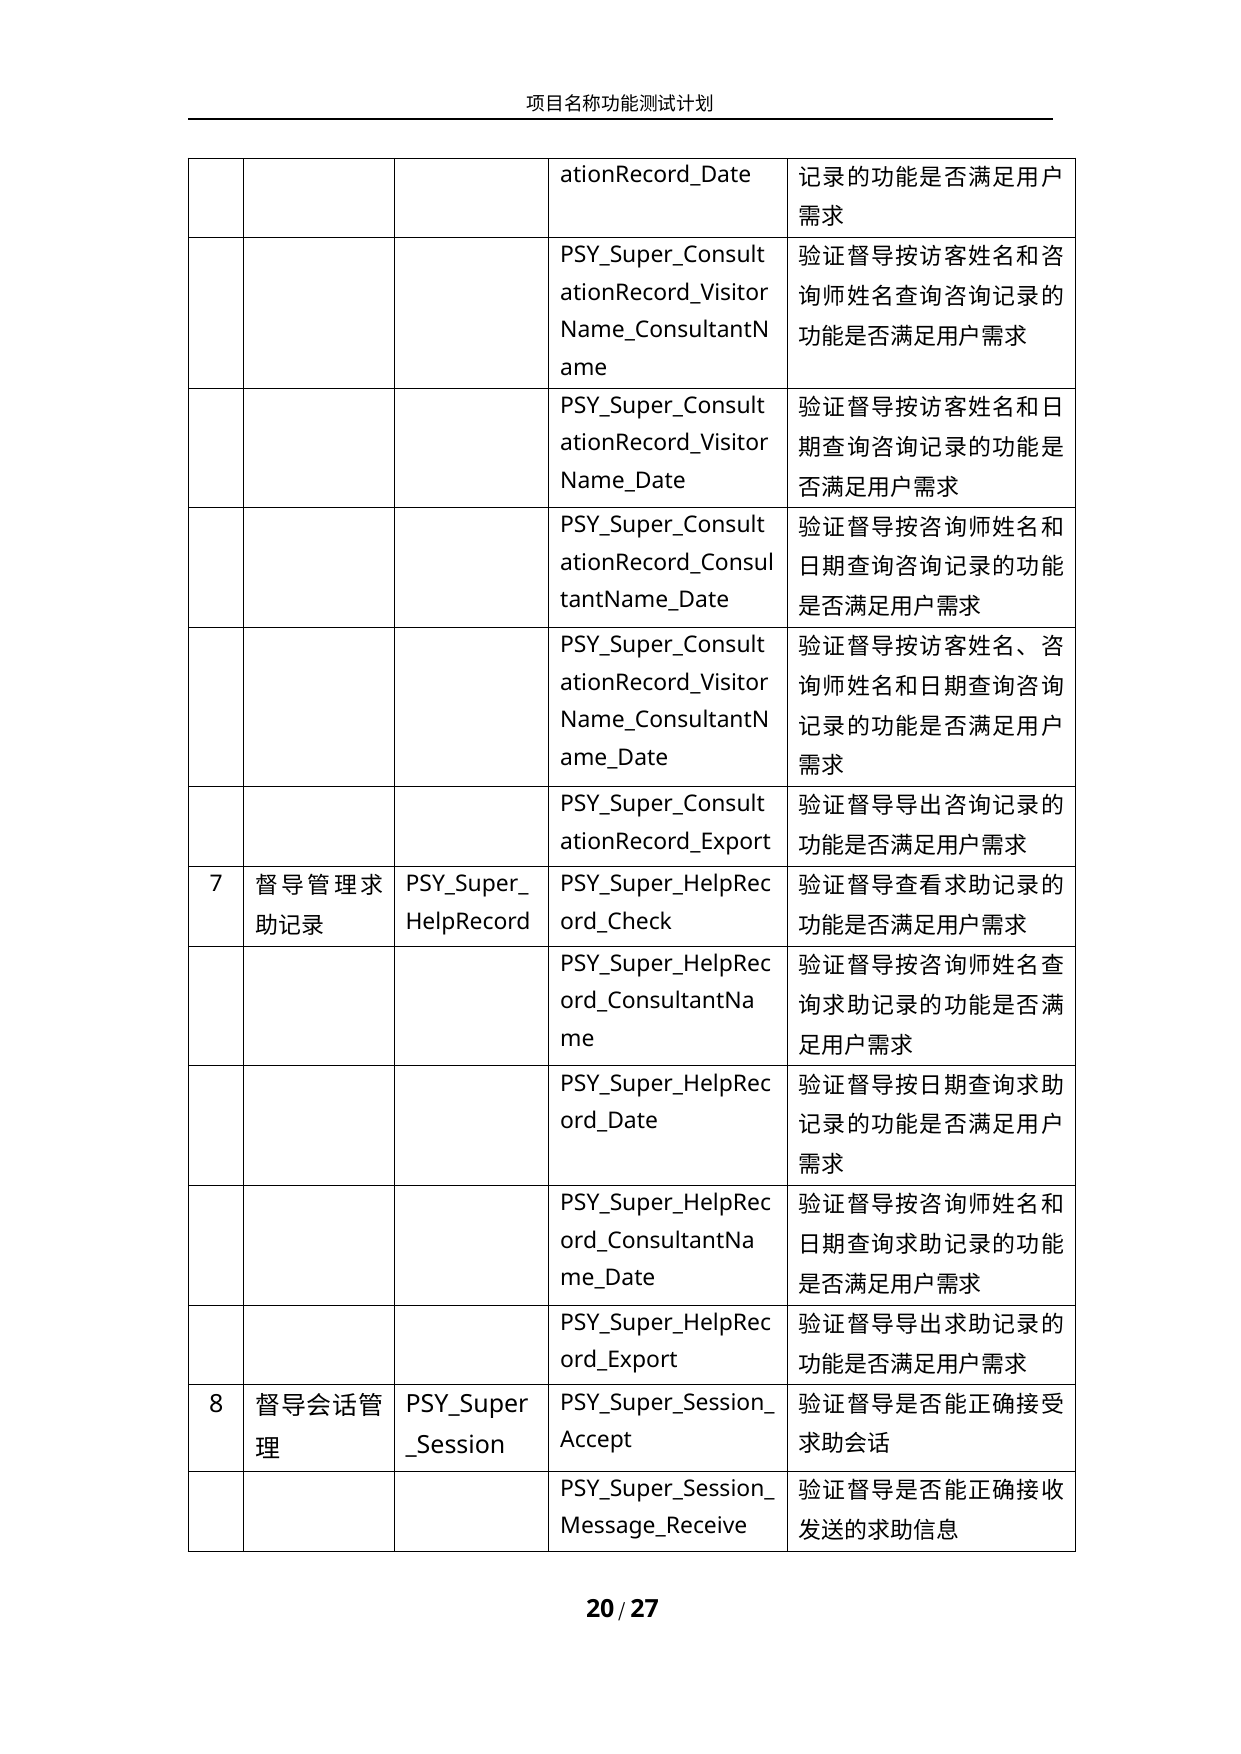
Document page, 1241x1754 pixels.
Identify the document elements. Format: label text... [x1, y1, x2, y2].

table_cell 验证督导按访客姓名和咨询师姓名查询咨询记录的功能是否满足用户需求 [788, 238, 1075, 388]
table_cell [189, 947, 243, 1065]
table_cell [244, 628, 394, 786]
table_cell [395, 159, 548, 237]
table_cell [395, 1066, 548, 1185]
table_cell 验证督导是否能正确接受求助会话 [788, 1385, 1075, 1471]
table_cell [395, 389, 548, 507]
table_cell [244, 238, 394, 388]
table_cell PSY_Super_ConsultationRecord_VisitorName_Date [549, 389, 787, 507]
table_cell [395, 1472, 548, 1551]
table_cell [395, 787, 548, 866]
table_cell [189, 389, 243, 507]
table_cell [189, 628, 243, 786]
table_cell PSY_Super_ConsultationRecord_Export [549, 787, 787, 866]
table_cell PSY_Super_HelpRecord [395, 867, 548, 946]
table_cell 验证督导导出求助记录的功能是否满足用户需求 [788, 1306, 1075, 1384]
table_cell 验证督导按访客姓名和日期查询咨询记录的功能是否满足用户需求 [788, 389, 1075, 507]
table_cell 验证督导是否能正确接收发送的求助信息 [788, 1472, 1075, 1551]
table_cell 验证督导查看求助记录的功能是否满足用户需求 [788, 867, 1075, 946]
table_cell [244, 787, 394, 866]
table_cell [244, 947, 394, 1065]
table_cell PSY_Super_HelpRecord_Date [549, 1066, 787, 1185]
table_cell PSY_Super_HelpRecord_ConsultantName_Date [549, 1186, 787, 1304]
table_cell [244, 1306, 394, 1384]
table_cell [244, 508, 394, 627]
table_cell [244, 1066, 394, 1185]
table_cell 验证督导按访客姓名、咨询师姓名和日期查询咨询记录的功能是否满足用户需求 [788, 628, 1075, 786]
table_cell [189, 508, 243, 627]
table_cell 验证督导导出咨询记录的功能是否满足用户需求 [788, 787, 1075, 866]
table_cell PSY_Super_Session_Accept [549, 1385, 787, 1471]
table_cell [244, 1186, 394, 1304]
table_cell [189, 787, 243, 866]
table_cell [189, 238, 243, 388]
table_cell 7 [189, 867, 243, 946]
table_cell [549, 159, 787, 237]
table_cell 验证督导按咨询师姓名查询求助记录的功能是否满足用户需求 [788, 947, 1075, 1065]
table_cell 验证督导按咨询师姓名和日期查询咨询记录的功能是否满足用户需求 [788, 508, 1075, 627]
table_cell PSY_Super_HelpRecord_Check [549, 867, 787, 946]
table_cell [189, 1186, 243, 1304]
table_cell PSY_Super_HelpRecord_Export [549, 1306, 787, 1384]
table_cell 验证督导按日期查询求助记录的功能是否满足用户需求 [788, 1066, 1075, 1185]
table_cell [189, 1472, 243, 1551]
table_cell [395, 628, 548, 786]
table_cell PSY_Super_ConsultationRecord_VisitorName_ConsultantName [549, 238, 787, 388]
table_cell [395, 1306, 548, 1384]
table_cell 验证督导按咨询师姓名和日期查询求助记录的功能是否满足用户需求 [788, 1186, 1075, 1304]
table_cell PSY_Super_ConsultationRecord_VisitorName_ConsultantName_Date [549, 628, 787, 786]
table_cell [788, 159, 1075, 237]
table_cell [395, 947, 548, 1065]
table_cell 督导管理求助记录 [244, 867, 394, 946]
table_cell PSY_Super_Session [395, 1385, 548, 1471]
table_cell [189, 1306, 243, 1384]
table_cell [244, 159, 394, 237]
table_cell 督导会话管理 [244, 1385, 394, 1471]
table_cell [189, 1066, 243, 1185]
table_cell [189, 159, 243, 237]
table_cell [395, 1186, 548, 1304]
table_cell 8 [189, 1385, 243, 1471]
table_cell [244, 1472, 394, 1551]
table_cell [395, 238, 548, 388]
table_cell PSY_Super_HelpRecord_ConsultantName [549, 947, 787, 1065]
table_cell [395, 508, 548, 627]
table_cell [244, 389, 394, 507]
table_cell PSY_Super_ConsultationRecord_ConsultantName_Date [549, 508, 787, 627]
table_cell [549, 1472, 787, 1551]
